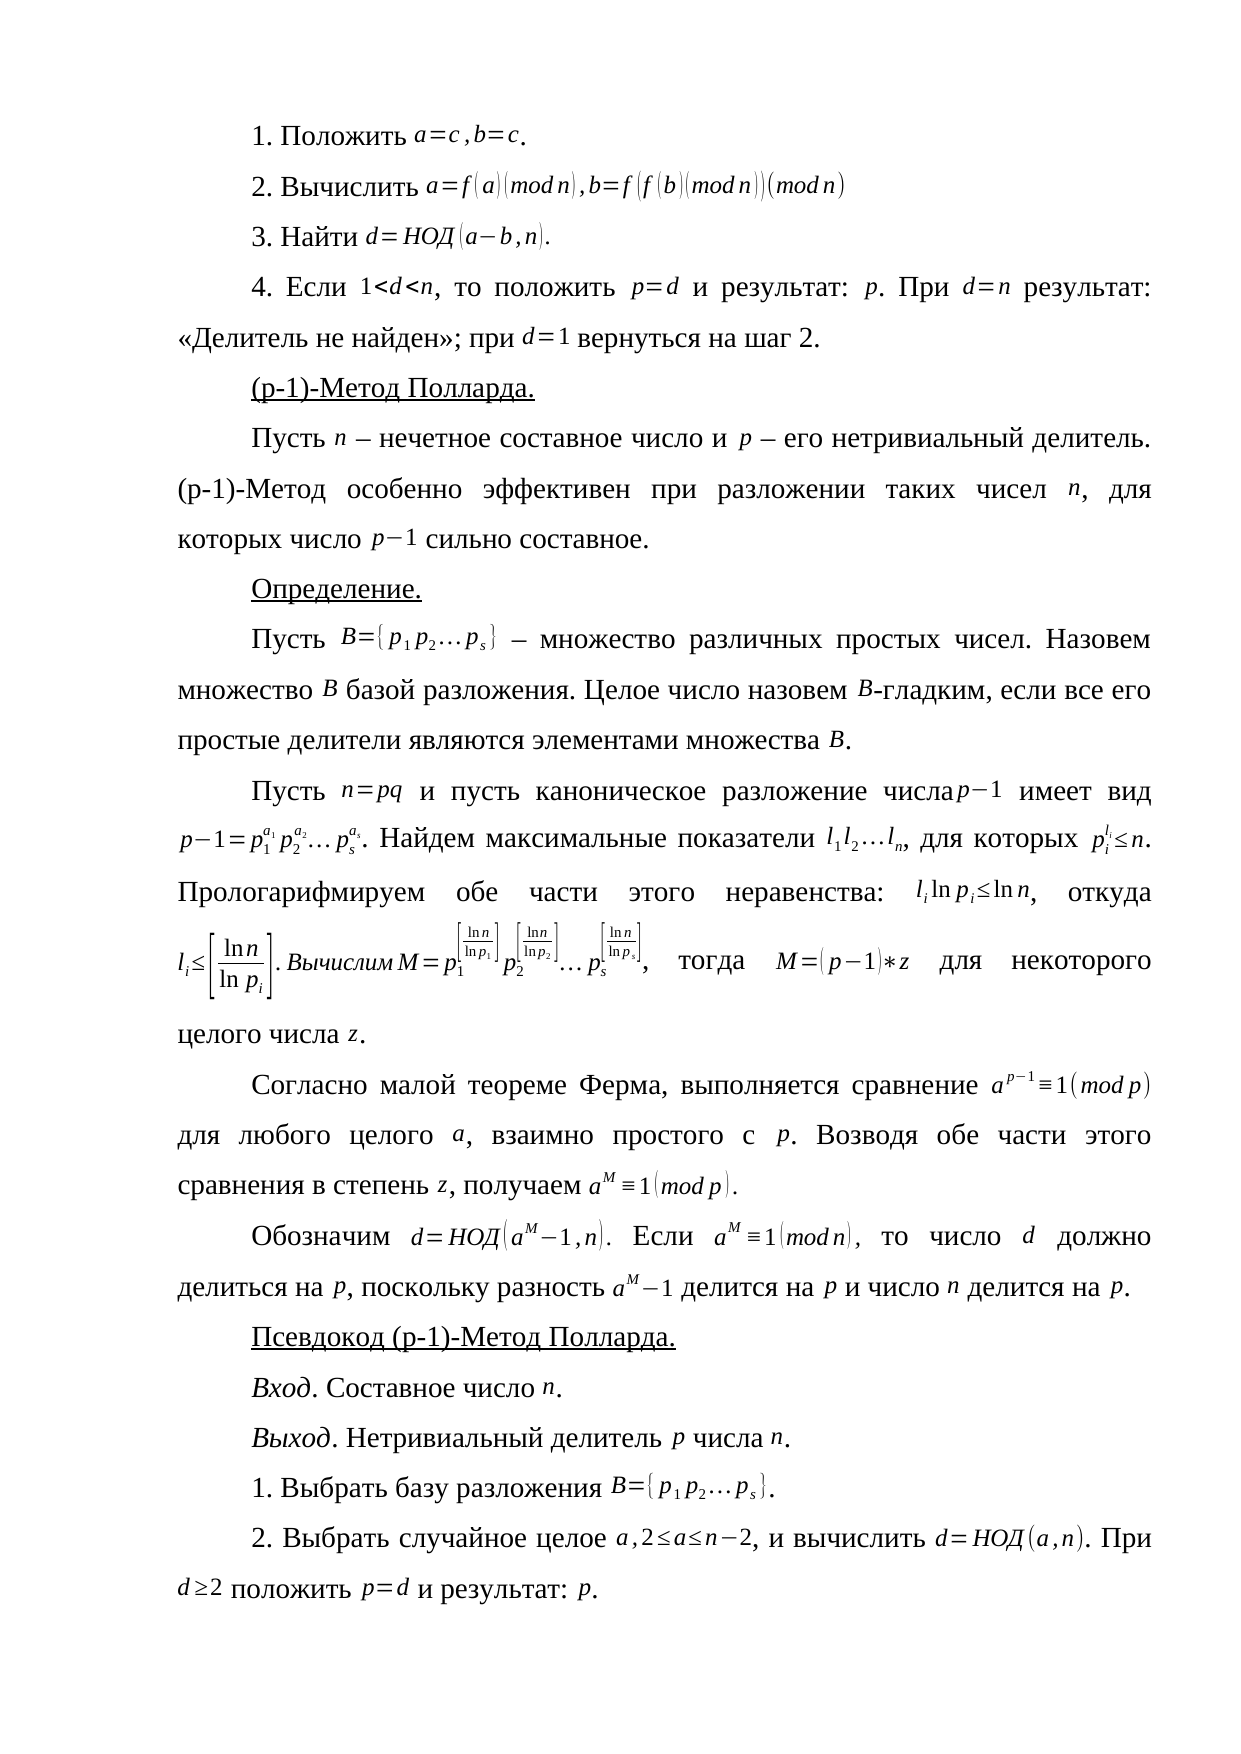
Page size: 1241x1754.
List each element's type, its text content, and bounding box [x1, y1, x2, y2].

text (p-1)-Метод Полларда. [177, 370, 1152, 404]
text Выход. Нетривиальный делитель числа . [177, 1420, 1152, 1453]
text Псевдокод (p-1)-Метод Полларда. [177, 1319, 1152, 1353]
text 4. Если , то положить и результат: . При результат: «Делитель не найден»; при вернуться на шаг 2. [177, 269, 1152, 353]
text 1. Выбрать базу разложения . [177, 1470, 1152, 1504]
text Вход. Составное число . [177, 1370, 1152, 1403]
text Определение. [177, 571, 1152, 605]
text Пусть – множество различных простых чисел. Назовем множество базой разложения. Целое число назовем -гладким, если все его простые делители являются элементами множества . [177, 622, 1152, 756]
text 2. Выбрать случайное целое , и вычислить . При положить и результат: . [177, 1521, 1152, 1604]
text 3. Найти [177, 219, 1152, 253]
text 2. Вычислить [177, 168, 1152, 202]
text 1. Положить . [177, 118, 1152, 152]
text Пусть и пусть каноническое разложение числа имеет вид . Найдем максимальные показатели , для которых . Прологарифмируем обе части этого неравенства: , откуда , тогда для некоторого целого числа . [177, 773, 1152, 1050]
text Согласно малой теореме Ферма, выполняется сравнение для любого целого , взаимно простого с . Возводя обе части этого сравнения в степень , получаем [177, 1067, 1152, 1201]
text Обозначим Если то число должно делиться на , поскольку разность делится на и число делится на . [177, 1218, 1152, 1303]
